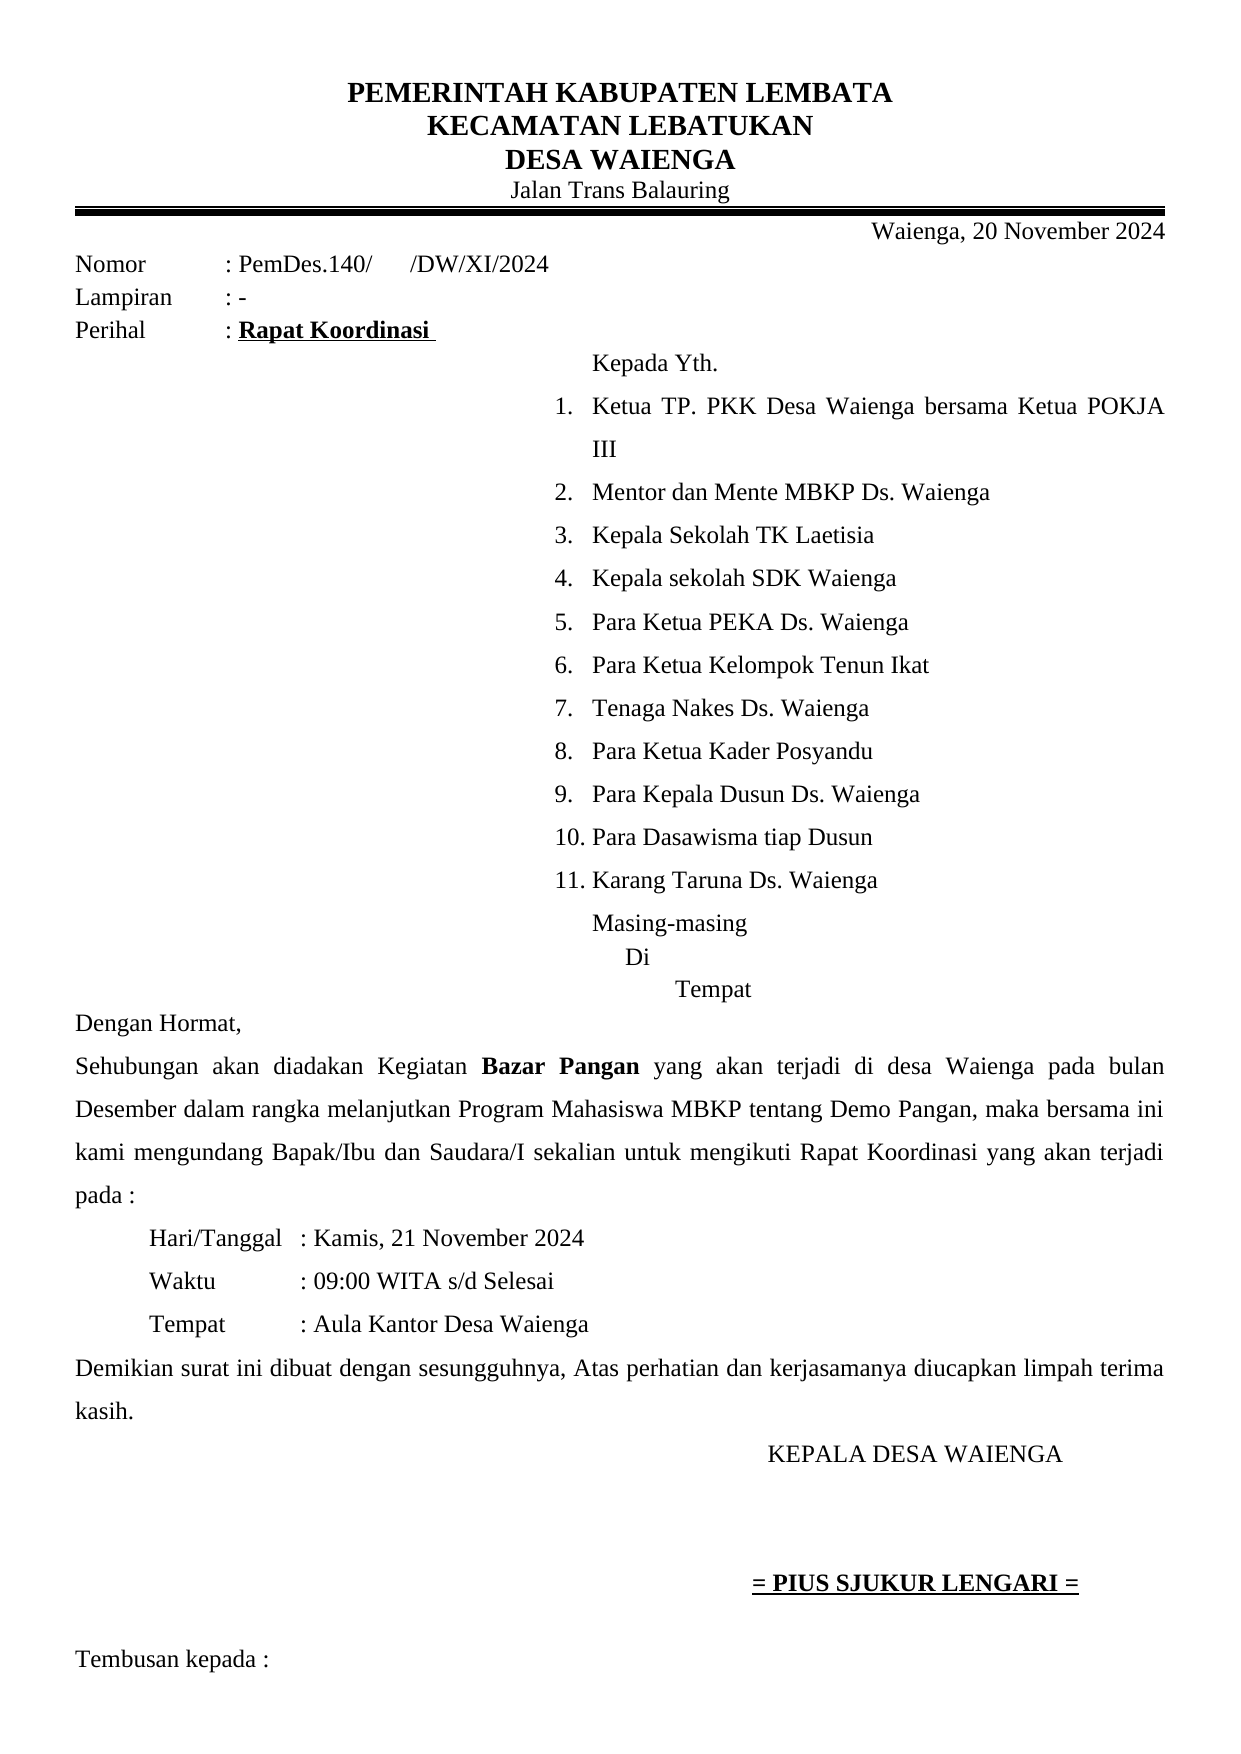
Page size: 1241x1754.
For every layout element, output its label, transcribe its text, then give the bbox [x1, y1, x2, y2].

text Masing-masing [592, 908, 1165, 937]
list Kepala sekolah SDK Waienga [554, 563, 1165, 592]
list Para Dasawisma tiap Dusun [554, 822, 1165, 851]
text PEMERINTAH KABUPATEN LEMBATA [75, 75, 1165, 108]
text = PIUS SJUKUR LENGARI = [666, 1568, 1165, 1597]
text Waienga, 20 November 2024 [75, 216, 1165, 244]
list Karang Taruna Ds. Waienga [554, 865, 1165, 894]
list Ketua TP. PKK Desa Waienga bersama Ketua POKJA III [554, 391, 1165, 463]
text KEPALA DESA WAIENGA [666, 1439, 1165, 1468]
text Tembusan kepada : [75, 1644, 1165, 1673]
text Di [600, 942, 1165, 970]
text Jalan Trans Balauring [75, 176, 1165, 206]
list Para Kepala Dusun Ds. Waienga [554, 779, 1165, 808]
list Mentor dan Mente MBKP Ds. Waienga [554, 477, 1165, 506]
list Para Ketua PEKA Ds. Waienga [554, 607, 1165, 635]
text KECAMATAN LEBATUKAN [75, 108, 1165, 142]
list Para Ketua Kelompok Tenun Ikat [554, 650, 1165, 678]
text Tempat : Aula Kantor Desa Waienga [149, 1309, 1165, 1338]
text Lampiran : - [75, 282, 1165, 311]
text Perihal : Rapat Koordinasi [75, 315, 1165, 344]
list Tenaga Nakes Ds. Waienga [554, 693, 1165, 722]
text Hari/Tanggal : Kamis, 21 November 2024 [149, 1223, 1165, 1252]
text Kepada Yth. [592, 348, 1165, 377]
text Dengan Hormat, [75, 1008, 1165, 1036]
text Waktu : 09:00 WITA s/d Selesai [149, 1266, 1165, 1295]
list Kepala Sekolah TK Laetisia [554, 520, 1165, 549]
text Nomor : PemDes.140/ /DW/XI/2024 [75, 249, 1165, 278]
text DESA WAIENGA [75, 142, 1165, 176]
text Demikian surat ini dibuat dengan sesungguhnya, Atas perhatian dan kerjasamanya diucapkan limpah terima kasih. [75, 1353, 1165, 1424]
text Tempat [667, 974, 1165, 1003]
text Sehubungan akan diadakan Kegiatan Bazar Pangan yang akan terjadi di desa Waienga pada bulan Desember dalam rangka melanjutkan Program Mahasiswa MBKP tentang Demo Pangan, maka bersama ini kami mengundang Bapak/Ibu dan Saudara/I sekalian untuk mengikuti Rapat Koordinasi yang akan terjadi pada : [75, 1051, 1165, 1209]
list Para Ketua Kader Posyandu [554, 736, 1165, 765]
